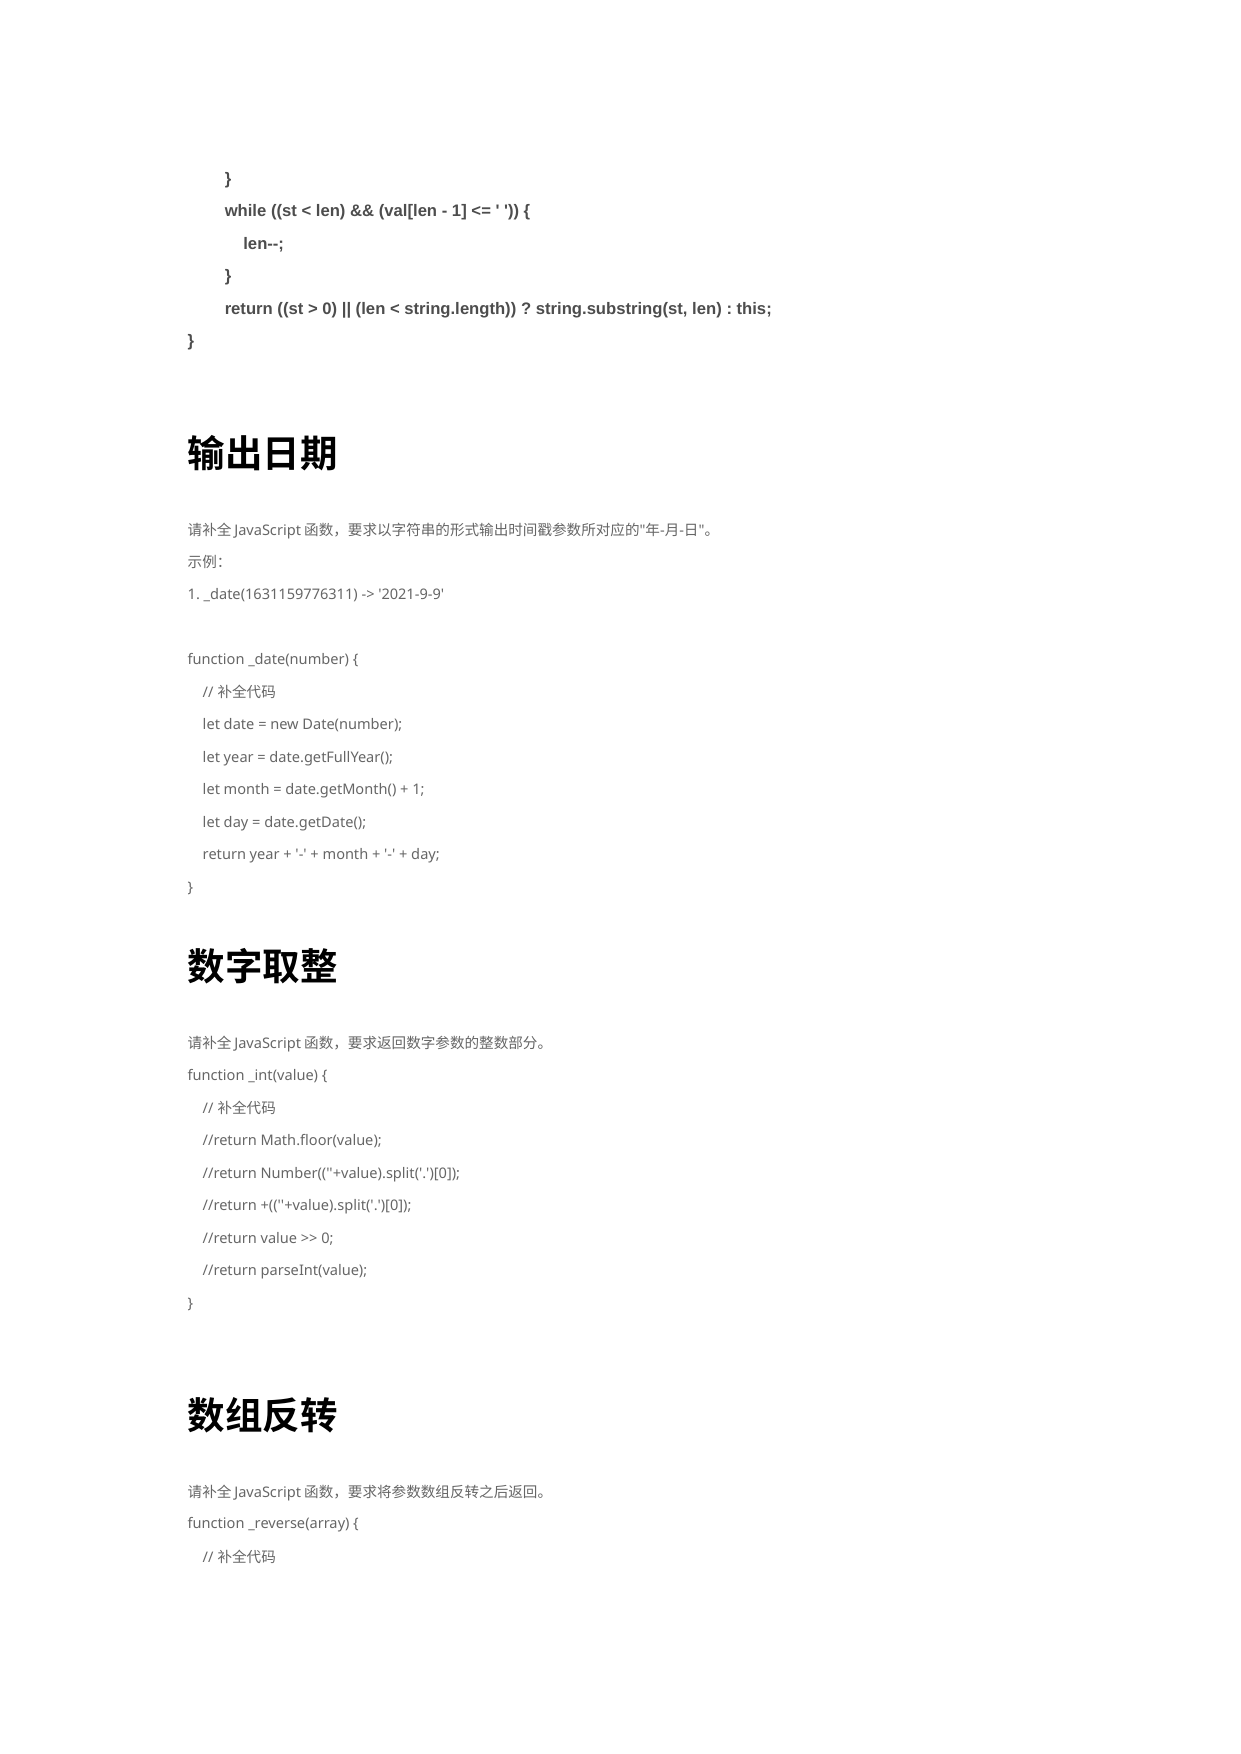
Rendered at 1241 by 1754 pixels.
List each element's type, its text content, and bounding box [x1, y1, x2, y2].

text let day = date.getDate(); [187, 805, 1053, 838]
text function _int(value) { [187, 1059, 1053, 1091]
subtitle 数字取整 [187, 932, 1053, 997]
text // 补全代码 [187, 1539, 1053, 1572]
text function _date(number) { [187, 643, 1053, 675]
text //return Number((''+value).split('.')[0]); [187, 1156, 1053, 1189]
text //return parseInt(value); [187, 1254, 1053, 1286]
text 请补全JavaScript函数，要求将参数数组反转之后返回。 [187, 1474, 1053, 1507]
text } [187, 324, 1053, 357]
subtitle 输出日期 [187, 419, 1053, 484]
text } [187, 259, 1053, 292]
text // 补全代码 [187, 1091, 1053, 1124]
text while ((st < len) && (val[len - 1] <= ' ')) { [187, 194, 1053, 227]
text } [187, 1286, 1053, 1319]
text let year = date.getFullYear(); [187, 740, 1053, 773]
text len--; [187, 227, 1053, 259]
text return ((st > 0) || (len < string.length)) ? string.substring(st, len) : this; [187, 292, 1053, 324]
text 请补全JavaScript函数，要求以字符串的形式输出时间戳参数所对应的"年-月-日"。 示例： 1. _date(1631159776311) -> '2021-9-9' [187, 513, 1053, 610]
text let month = date.getMonth() + 1; [187, 773, 1053, 805]
text // 补全代码 [187, 675, 1053, 708]
text function _reverse(array) { [187, 1507, 1053, 1539]
subtitle 数组反转 [187, 1380, 1053, 1445]
text let date = new Date(number); [187, 708, 1053, 740]
text } [187, 870, 1053, 903]
text 请补全JavaScript函数，要求返回数字参数的整数部分。 [187, 1026, 1053, 1059]
text return year + '-' + month + '-' + day; [187, 838, 1053, 870]
text } [187, 162, 1053, 194]
text //return Math.floor(value); [187, 1124, 1053, 1156]
text //return value >> 0; [187, 1221, 1053, 1254]
text //return +((''+value).split('.')[0]); [187, 1189, 1053, 1221]
